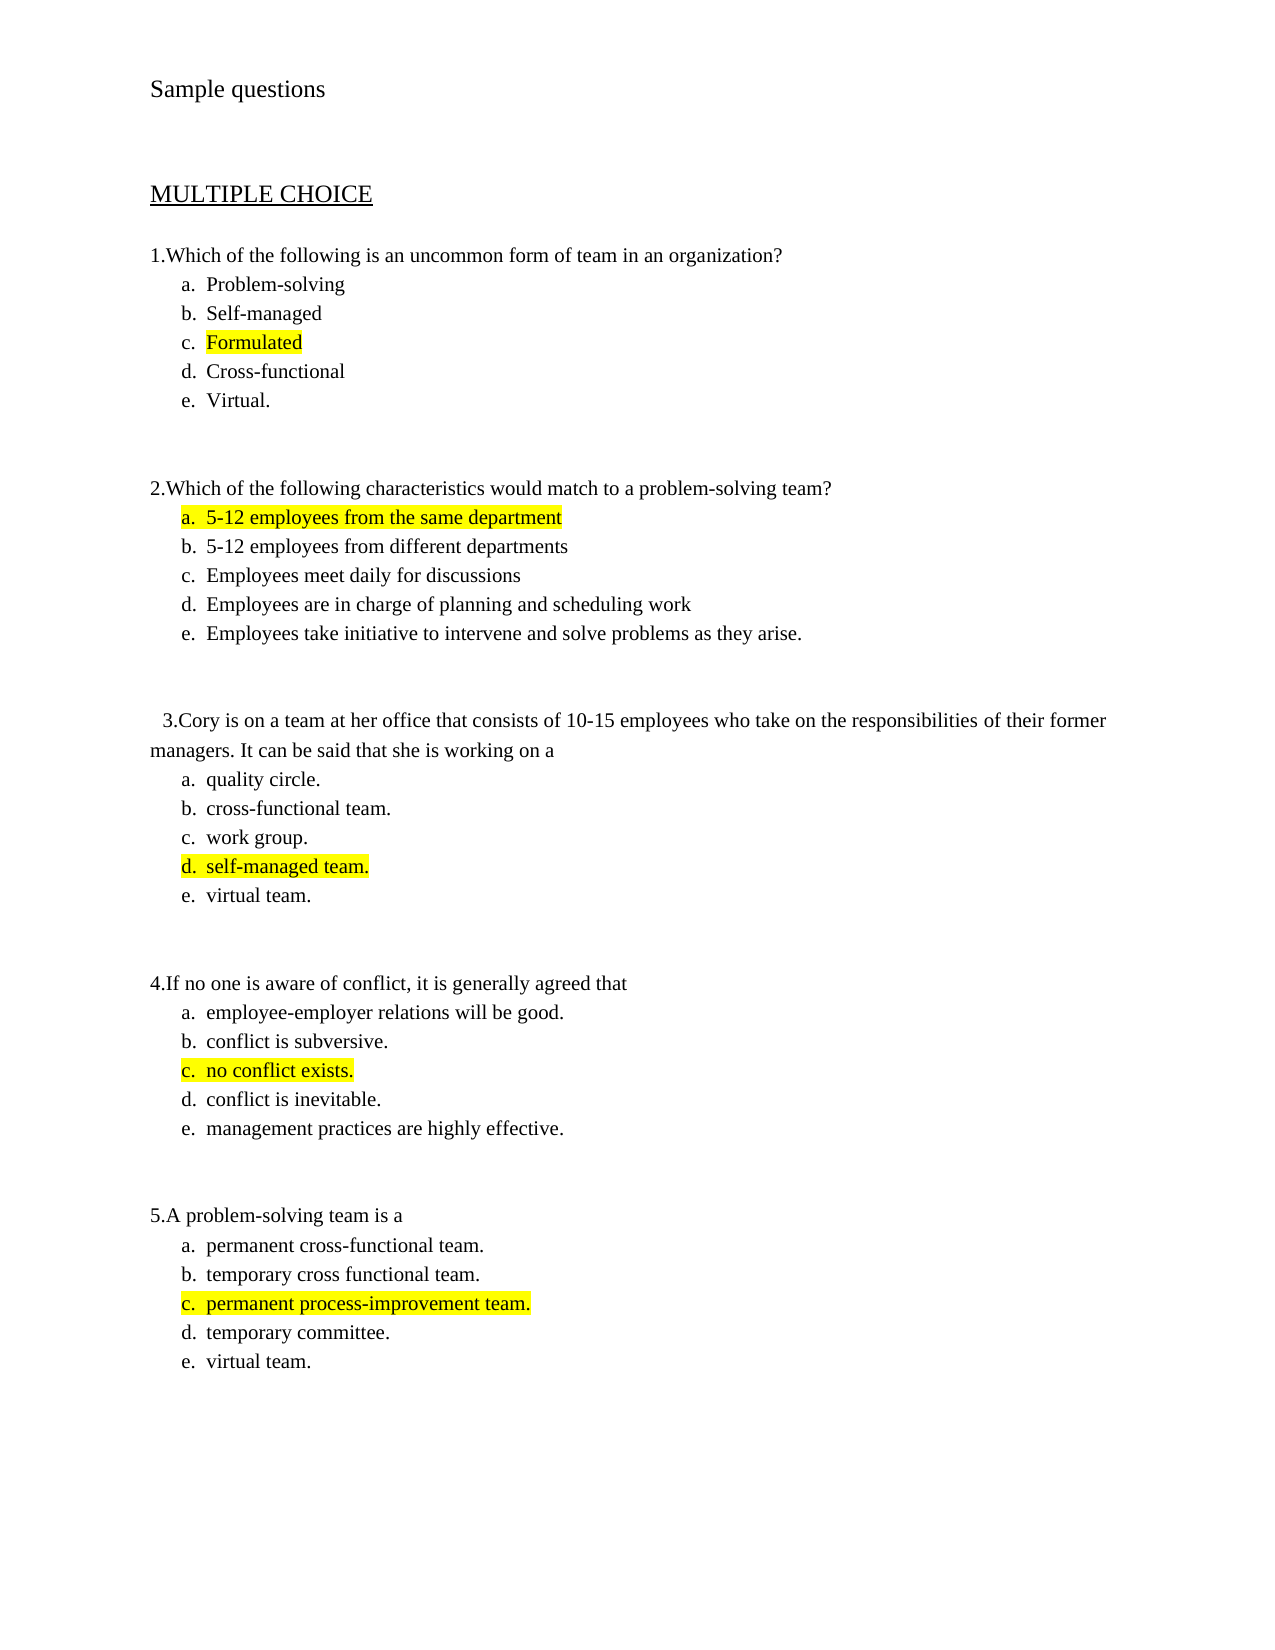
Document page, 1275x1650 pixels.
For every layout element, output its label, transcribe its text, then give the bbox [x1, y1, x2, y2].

list b. cross-functional team. [181, 791, 1125, 820]
list c. Employees meet daily for discussions [181, 558, 1125, 587]
list d. Cross-functional [181, 354, 1125, 383]
text MULTIPLE CHOICE [150, 179, 1125, 208]
list e. management practices are highly effective. [181, 1111, 1125, 1140]
list e. Virtual. [181, 383, 1125, 412]
list a. employee-employer relations will be good. [181, 994, 1125, 1024]
list a. quality circle. [181, 762, 1125, 791]
list a. 5-12 employees from the same department [181, 499, 1125, 529]
text 5.A problem-solving team is a [150, 1198, 1125, 1227]
text 1.Which of the following is an uncommon form of team in an organization? [150, 237, 1125, 267]
list a. Problem-solving [181, 267, 1125, 296]
list c. permanent process-improvement team. [181, 1286, 1125, 1315]
list d. temporary committee. [181, 1315, 1125, 1344]
list e. virtual team. [181, 1344, 1125, 1373]
list c. work group. [181, 820, 1125, 849]
list b. temporary cross functional team. [181, 1257, 1125, 1286]
text 3.Cory is on a team at her office that consists of 10-15 employees who take on the responsibilities of their former managers. It can be said that she is working on a [150, 703, 1125, 762]
list d. self-managed team. [181, 849, 1125, 878]
list c. no conflict exists. [181, 1053, 1125, 1082]
list b. Self-managed [181, 296, 1125, 325]
list c. Formulated [181, 325, 1125, 354]
list e. virtual team. [181, 878, 1125, 907]
list b. conflict is subversive. [181, 1024, 1125, 1053]
list d. Employees are in charge of planning and scheduling work [181, 587, 1125, 616]
list e. Employees take initiative to intervene and solve problems as they arise. [181, 616, 1125, 645]
list a. permanent cross-functional team. [181, 1227, 1125, 1257]
list d. conflict is inevitable. [181, 1082, 1125, 1111]
list b. 5-12 employees from different departments [181, 529, 1125, 558]
text 2.Which of the following characteristics would match to a problem-solving team? [150, 470, 1125, 499]
text 4.If no one is aware of conflict, it is generally agreed that [150, 965, 1125, 994]
